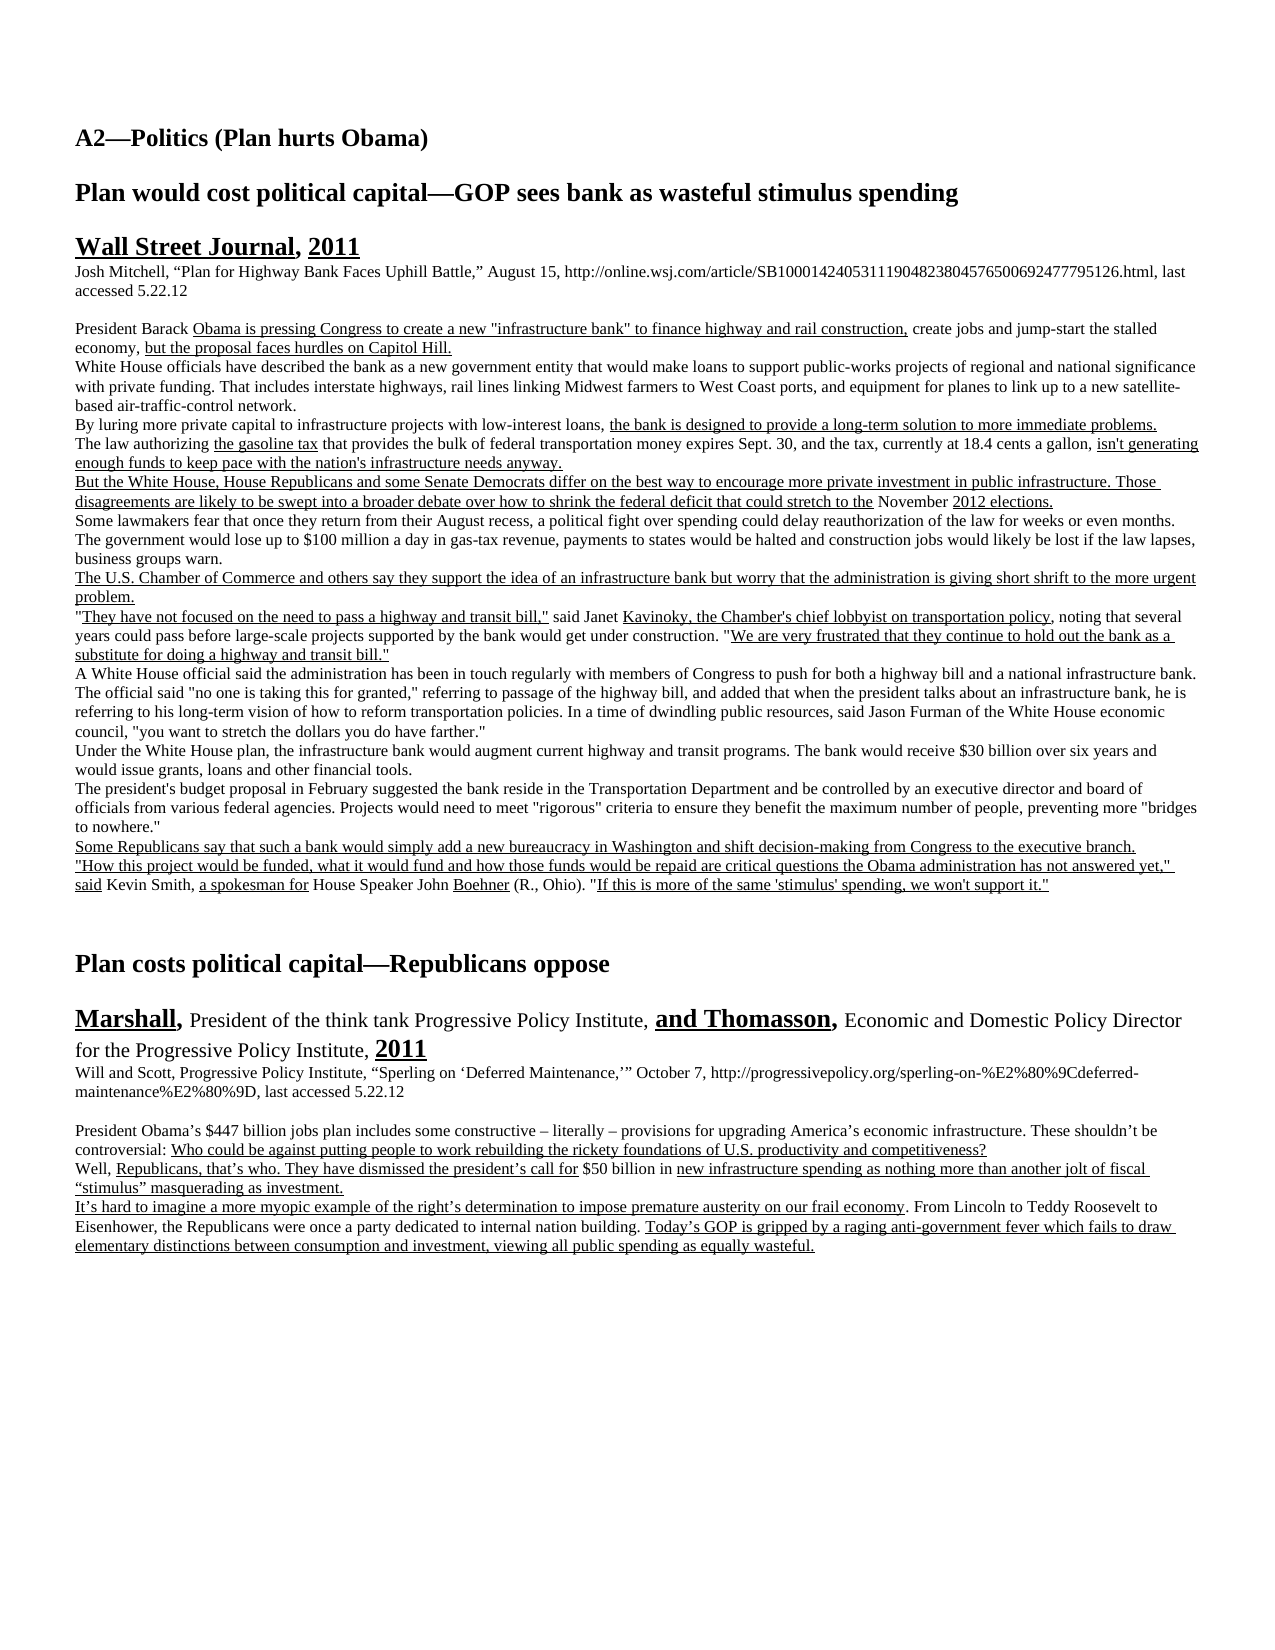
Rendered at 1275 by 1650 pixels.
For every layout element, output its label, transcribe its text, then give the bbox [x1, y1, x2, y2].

text "How this project would be funded, what it would fund and how those funds would be repaid are critical questions the Obama administration has not answered yet," said Kevin Smith, a spokesman for House Speaker John Boehner (R., Ohio). "If this is more of the same 'stimulus' spending, we won't support it." [75, 856, 1200, 894]
text Wall Street Journal, 2011 [75, 231, 1200, 261]
text By luring more private capital to infrastructure projects with low-interest loans, the bank is designed to provide a long-term solution to more immediate problems. [75, 415, 1200, 434]
text White House officials have described the bank as a new government entity that would make loans to support public-works projects of regional and national significance with private funding. That includes interstate highways, rail lines linking Midwest farmers to West Coast ports, and equipment for planes to link up to a new satellite-based air-traffic-control network. [75, 357, 1200, 415]
text The U.S. Chamber of Commerce and others say they support the idea of an infrastructure bank but worry that the administration is giving short shrift to the more urgent problem. [75, 568, 1200, 606]
text Under the White House plan, the infrastructure bank would augment current highway and transit programs. The bank would receive $30 billion over six years and would issue grants, loans and other financial tools. [75, 741, 1200, 779]
text President Obama’s $447 billion jobs plan includes some constructive – literally – provisions for upgrading America’s economic infrastructure. These shouldn’t be controversial: Who could be against putting people to work rebuilding the rickety foundations of U.S. productivity and competitiveness? [75, 1121, 1200, 1159]
text President Barack Obama is pressing Congress to create a new "infrastructure bank" to finance highway and rail construction, create jobs and jump-start the stalled economy, but the proposal faces hurdles on Capitol Hill. [75, 319, 1200, 357]
text Will and Scott, Progressive Policy Institute, “Sperling on ‘Deferred Maintenance,’” October 7, http://progressivepolicy.org/sperling-on-%E2%80%9Cdeferred-maintenance%E2%80%9D, last accessed 5.22.12 [75, 1063, 1200, 1101]
text Plan would cost political capital—GOP sees bank as wasteful stimulus spending [75, 177, 1200, 207]
text The president's budget proposal in February suggested the bank reside in the Transportation Department and be controlled by an executive director and board of officials from various federal agencies. Projects would need to meet "rigorous" criteria to ensure they benefit the maximum number of people, preventing more "bridges to nowhere." [75, 779, 1200, 836]
text A2—Politics (Plan hurts Obama) [75, 123, 1200, 152]
text A White House official said the administration has been in touch regularly with members of Congress to push for both a highway bill and a national infrastructure bank. The official said "no one is taking this for granted," referring to passage of the highway bill, and added that when the president talks about an infrastructure bank, he is referring to his long-term vision of how to reform transportation policies. In a time of dwindling public resources, said Jason Furman of the White House economic council, "you want to stretch the dollars you do have farther." [75, 664, 1200, 741]
text Plan costs political capital—Republicans oppose [75, 948, 1200, 978]
text The law authorizing the gasoline tax that provides the bulk of federal transportation money expires Sept. 30, and the tax, currently at 18.4 cents a gallon, isn't generating enough funds to keep pace with the nation's infrastructure needs anyway. [75, 434, 1200, 472]
text Some lawmakers fear that once they return from their August recess, a political fight over spending could delay reauthorization of the law for weeks or even months. The government would lose up to $100 million a day in gas-tax revenue, payments to states would be halted and construction jobs would likely be lost if the law lapses, business groups warn. [75, 511, 1200, 568]
text Some Republicans say that such a bank would simply add a new bureaucracy in Washington and shift decision-making from Congress to the executive branch. [75, 836, 1200, 856]
text "They have not focused on the need to pass a highway and transit bill," said Janet Kavinoky, the Chamber's chief lobbyist on transportation policy, noting that several years could pass before large-scale projects supported by the bank would get under construction. "We are very frustrated that they continue to hold out the bank as a substitute for doing a highway and transit bill." [75, 606, 1200, 664]
text Well, Republicans, that’s who. They have dismissed the president’s call for $50 billion in new infrastructure spending as nothing more than another jolt of fiscal “stimulus” masquerading as investment. [75, 1159, 1200, 1197]
text Marshall, President of the think tank Progressive Policy Institute, and Thomasson, Economic and Domestic Policy Director for the Progressive Policy Institute, 2011 [75, 1003, 1200, 1063]
text It’s hard to imagine a more myopic example of the right’s determination to impose premature austerity on our frail economy. From Lincoln to Teddy Roosevelt to Eisenhower, the Republicans were once a party dedicated to internal nation building. Today’s GOP is gripped by a raging anti-government fever which fails to draw elementary distinctions between consumption and investment, viewing all public spending as equally wasteful. [75, 1197, 1200, 1255]
text But the White House, House Republicans and some Senate Democrats differ on the best way to encourage more private investment in public infrastructure. Those disagreements are likely to be swept into a broader debate over how to shrink the federal deficit that could stretch to the November 2012 elections. [75, 472, 1200, 511]
